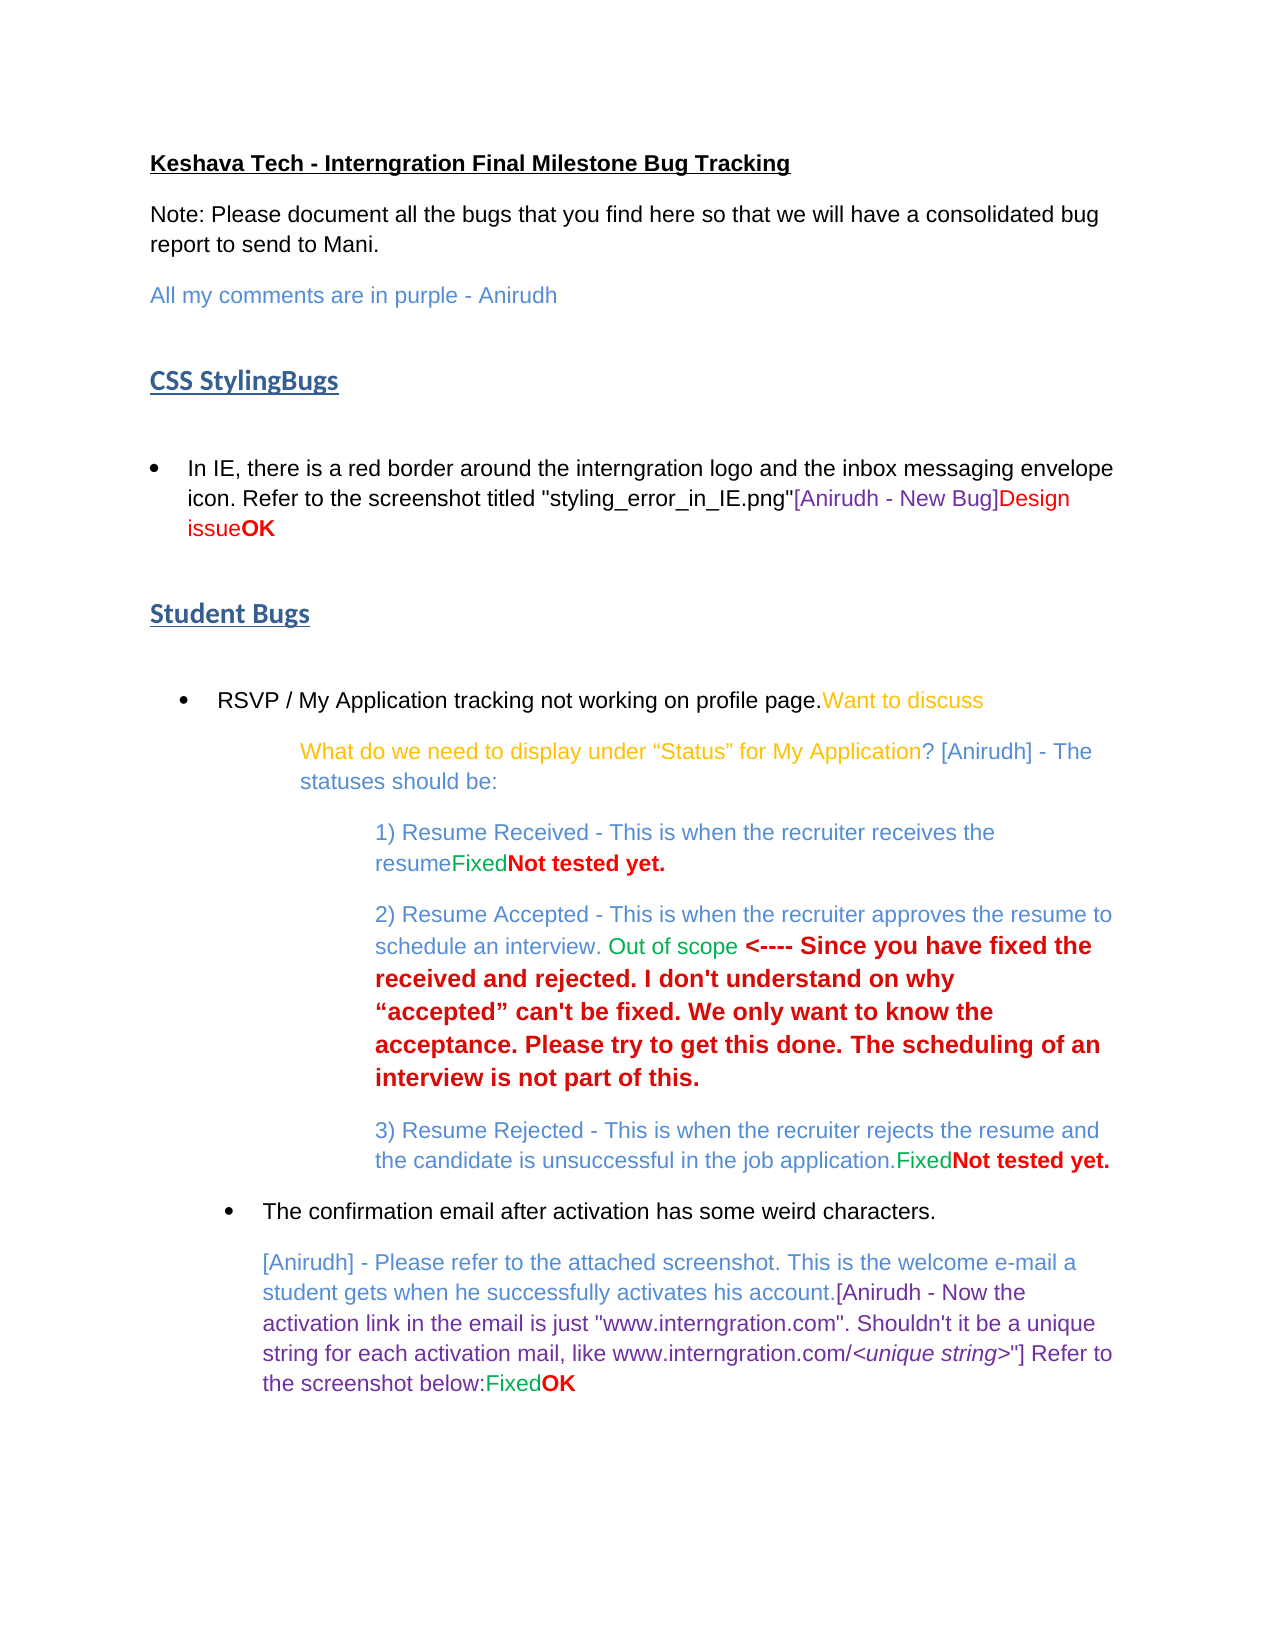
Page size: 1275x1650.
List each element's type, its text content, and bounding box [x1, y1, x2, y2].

text Keshava Tech - Interngration Final Milestone Bug Tracking [150, 150, 1125, 176]
text [Anirudh] - Please refer to the attached screenshot. This is the welcome e-mail a student gets when he successfully activates his account.[Anirudh - Now the activation link in the email is just "www.interngration.com". Shouldn't it be a unique string for each activation mail, like www.interngration.com/<unique string>"] Refer to the screenshot below:FixedOK [262, 1249, 1125, 1396]
text 1) Resume Received - This is when the recruiter receives the resumeFixedNot tested yet. [375, 819, 1125, 876]
list RSVP / My Application tracking not working on profile page.Want to discuss [179, 687, 1125, 713]
text Note: Please document all the bugs that you find here so that we will have a consolidated bug report to send to Mani. [150, 201, 1125, 258]
text 3) Resume Rejected - This is when the recruiter rejects the resume and the candidate is unsuccessful in the job application.FixedNot tested yet. [375, 1117, 1125, 1173]
subtitle Student Bugs [150, 595, 1125, 631]
subtitle CSS StylingBugs [150, 362, 1125, 398]
text 2) Resume Accepted - This is when the recruiter approves the resume to schedule an interview. Out of scope <---- Since you have fixed the received and rejected. I don't understand on why “accepted” can't be fixed. We only want to know the acceptance. Please try to get this done. The scheduling of an interview is not part of this. [375, 901, 1125, 1092]
text All my comments are in purple - Anirudh [150, 282, 1125, 309]
list The confirmation email after activation has some weird characters. [225, 1198, 1125, 1224]
list In IE, there is a red border around the interngration logo and the inbox messaging envelope icon. Refer to the screenshot titled "styling_error_in_IE.png"[Anirudh - New Bug]Design issueOK [150, 454, 1125, 541]
text What do we need to display under “Status” for My Application? [Anirudh] - The statuses should be: [300, 738, 1125, 795]
